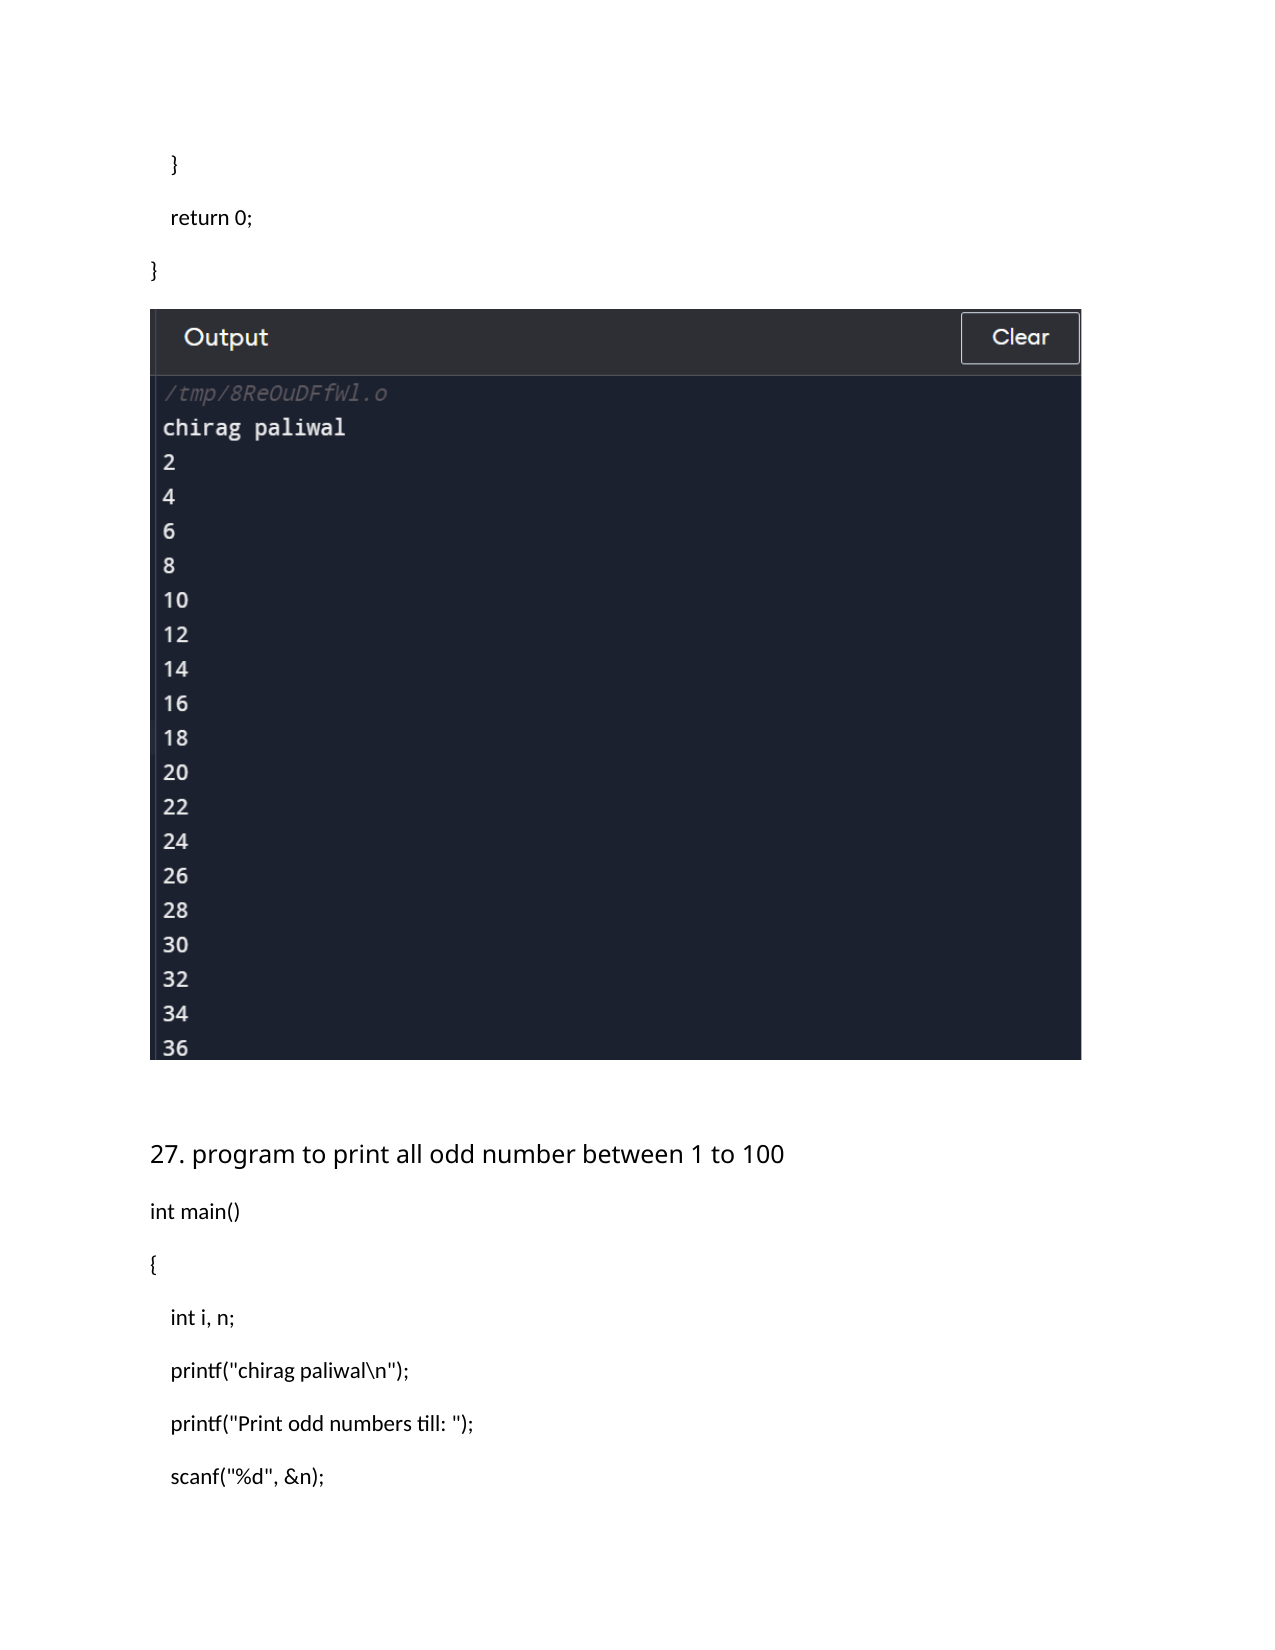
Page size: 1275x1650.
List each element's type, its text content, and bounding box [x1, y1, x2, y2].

text 27. program to print all odd number between 1 to 100 [150, 1137, 1125, 1171]
text } [150, 256, 1125, 284]
text return 0; [150, 203, 1125, 231]
text printf("Print odd numbers till: "); [150, 1409, 1125, 1437]
text { [150, 1250, 1125, 1278]
text printf("chirag paliwal\n"); [150, 1356, 1125, 1384]
text } [150, 150, 1125, 178]
text int main() [150, 1197, 1125, 1225]
picture [150, 309, 1082, 1060]
text scanf("%d", &n); [150, 1462, 1125, 1490]
text int i, n; [150, 1303, 1125, 1331]
